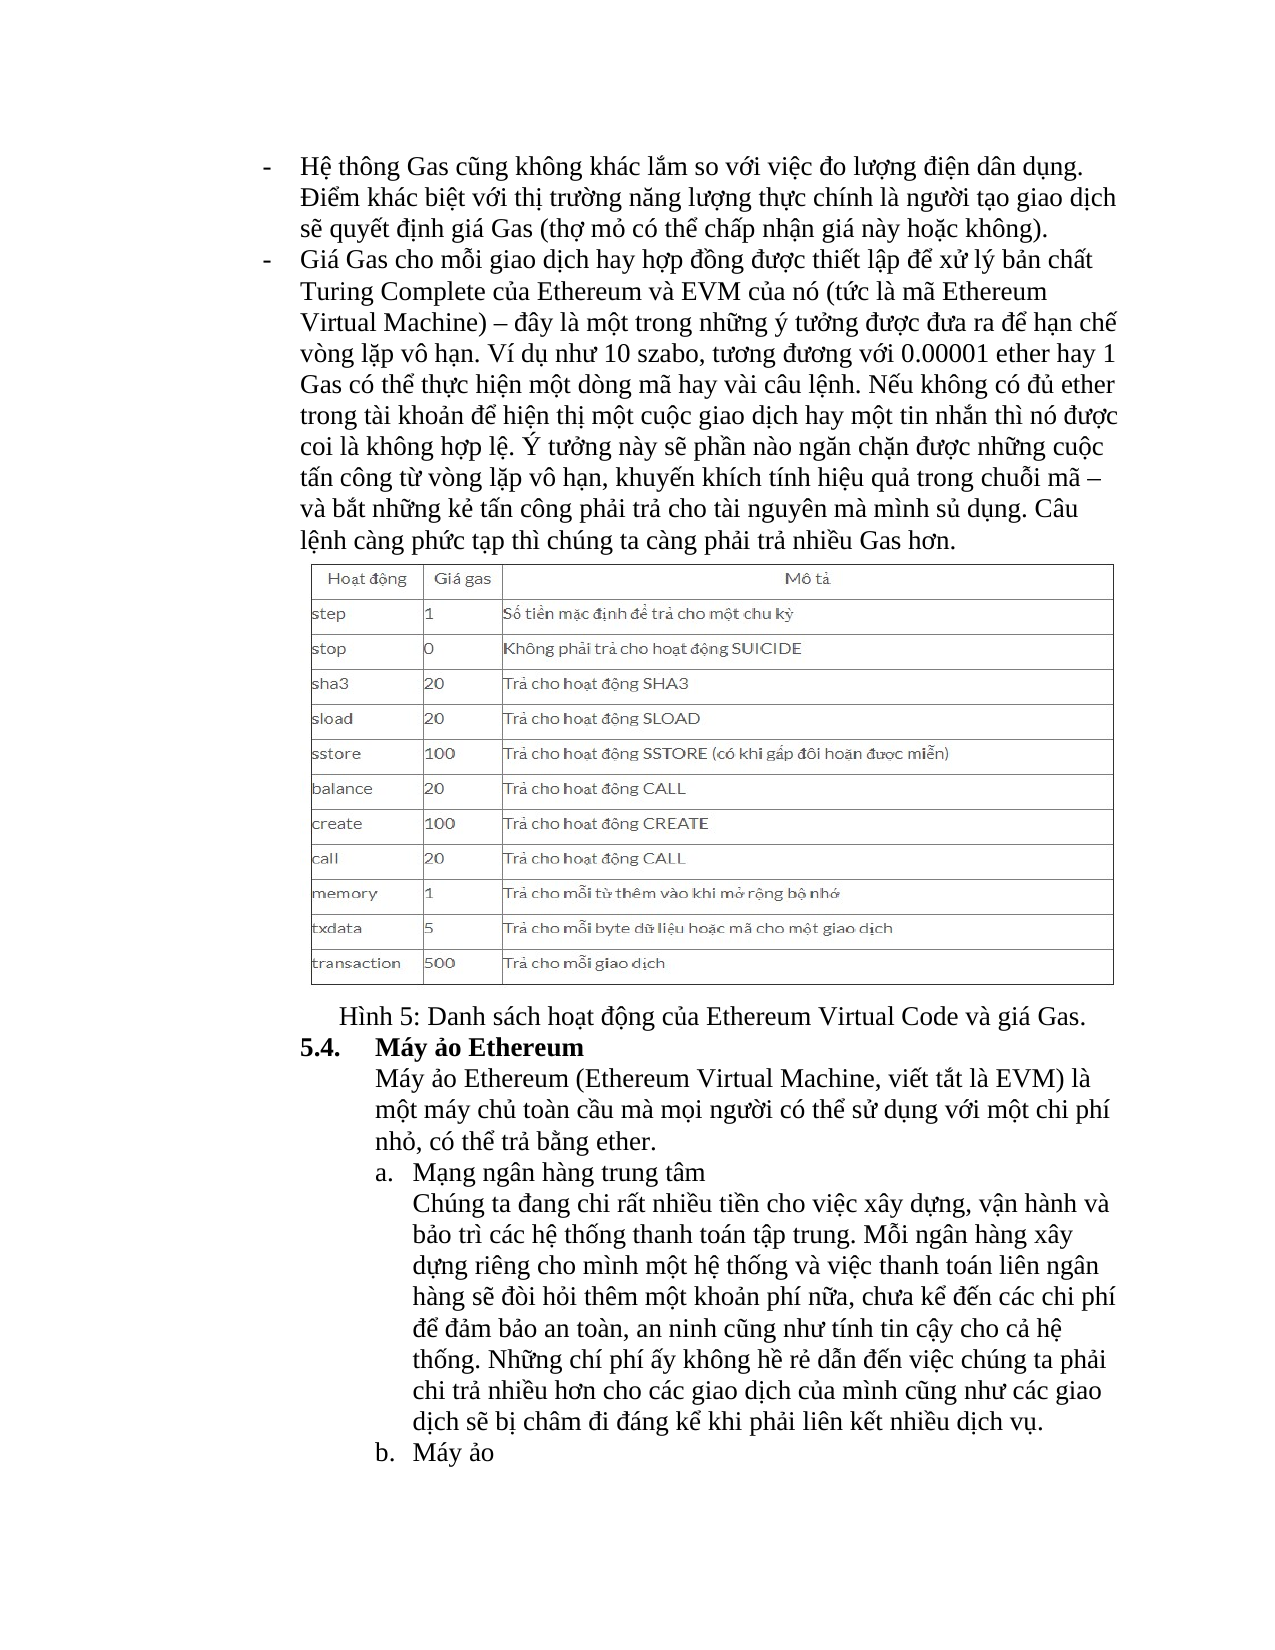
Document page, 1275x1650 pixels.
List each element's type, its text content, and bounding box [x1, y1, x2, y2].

list Chúng ta đang chi rất nhiều tiền cho việc xây dựng, vận hành và bảo trì các hệ thống thanh toán tập trung. Mỗi ngân hàng xây dựng riêng cho mình một hệ thống và việc thanh toán liên ngân hàng sẽ đòi hỏi thêm một khoản phí nữa, chưa kể đến các chi phí để đảm bảo an toàn, an ninh cũng như tính tin cậy cho cả hệ thống. Những chí phí ấy không hề rẻ dẫn đến việc chúng ta phải chi trả nhiều hơn cho các giao dịch của mình cũng như các giao dịch sẽ bị châm đi đáng kể khi phải liên kết nhiều dịch vụ. [412, 1187, 1125, 1436]
list Giá Gas cho mỗi giao dịch hay hợp đồng được thiết lập để xử lý bản chất Turing Complete của Ethereum và EVM của nó (tức là mã Ethereum Virtual Machine) – đây là một trong những ý tưởng được đưa ra để hạn chế vòng lặp vô hạn. Ví dụ như 10 szabo, tương đương với 0.00001 ether hay 1 Gas có thể thực hiện một dòng mã hay vài câu lệnh. Nếu không có đủ ether trong tài khoản để hiện thị một cuộc giao dịch hay một tin nhắn thì nó được coi là không hợp lệ. Ý tưởng này sẽ phần nào ngăn chặn được những cuộc tấn công từ vòng lặp vô hạn, khuyến khích tính hiệu quả trong chuỗi mã – và bắt những kẻ tấn công phải trả cho tài nguyên mà mình sủ dụng. Câu lệnh càng phức tạp thì chúng ta càng phải trả nhiều Gas hơn. [262, 243, 1125, 555]
picture [300, 555, 1172, 1001]
list Hình 5: Danh sách hoạt động của Ethereum Virtual Code và giá Gas. [300, 1001, 1125, 1031]
list Máy ảo Ethereum [300, 1031, 1125, 1062]
list Mạng ngân hàng trung tâm [375, 1156, 1125, 1187]
list Hệ thông Gas cũng không khác lắm so với việc đo lượng điện dân dụng. Điểm khác biệt với thị trường năng lượng thực chính là người tạo giao dịch sẽ quyết định giá Gas (thợ mỏ có thể chấp nhận giá này hoặc không). [262, 150, 1125, 243]
list Máy ảo Ethereum (Ethereum Virtual Machine, viết tắt là EVM) là một máy chủ toàn cầu mà mọi người có thể sử dụng với một chi phí nhỏ, có thể trả bằng ether. [375, 1062, 1125, 1156]
list Máy ảo [375, 1436, 1125, 1467]
